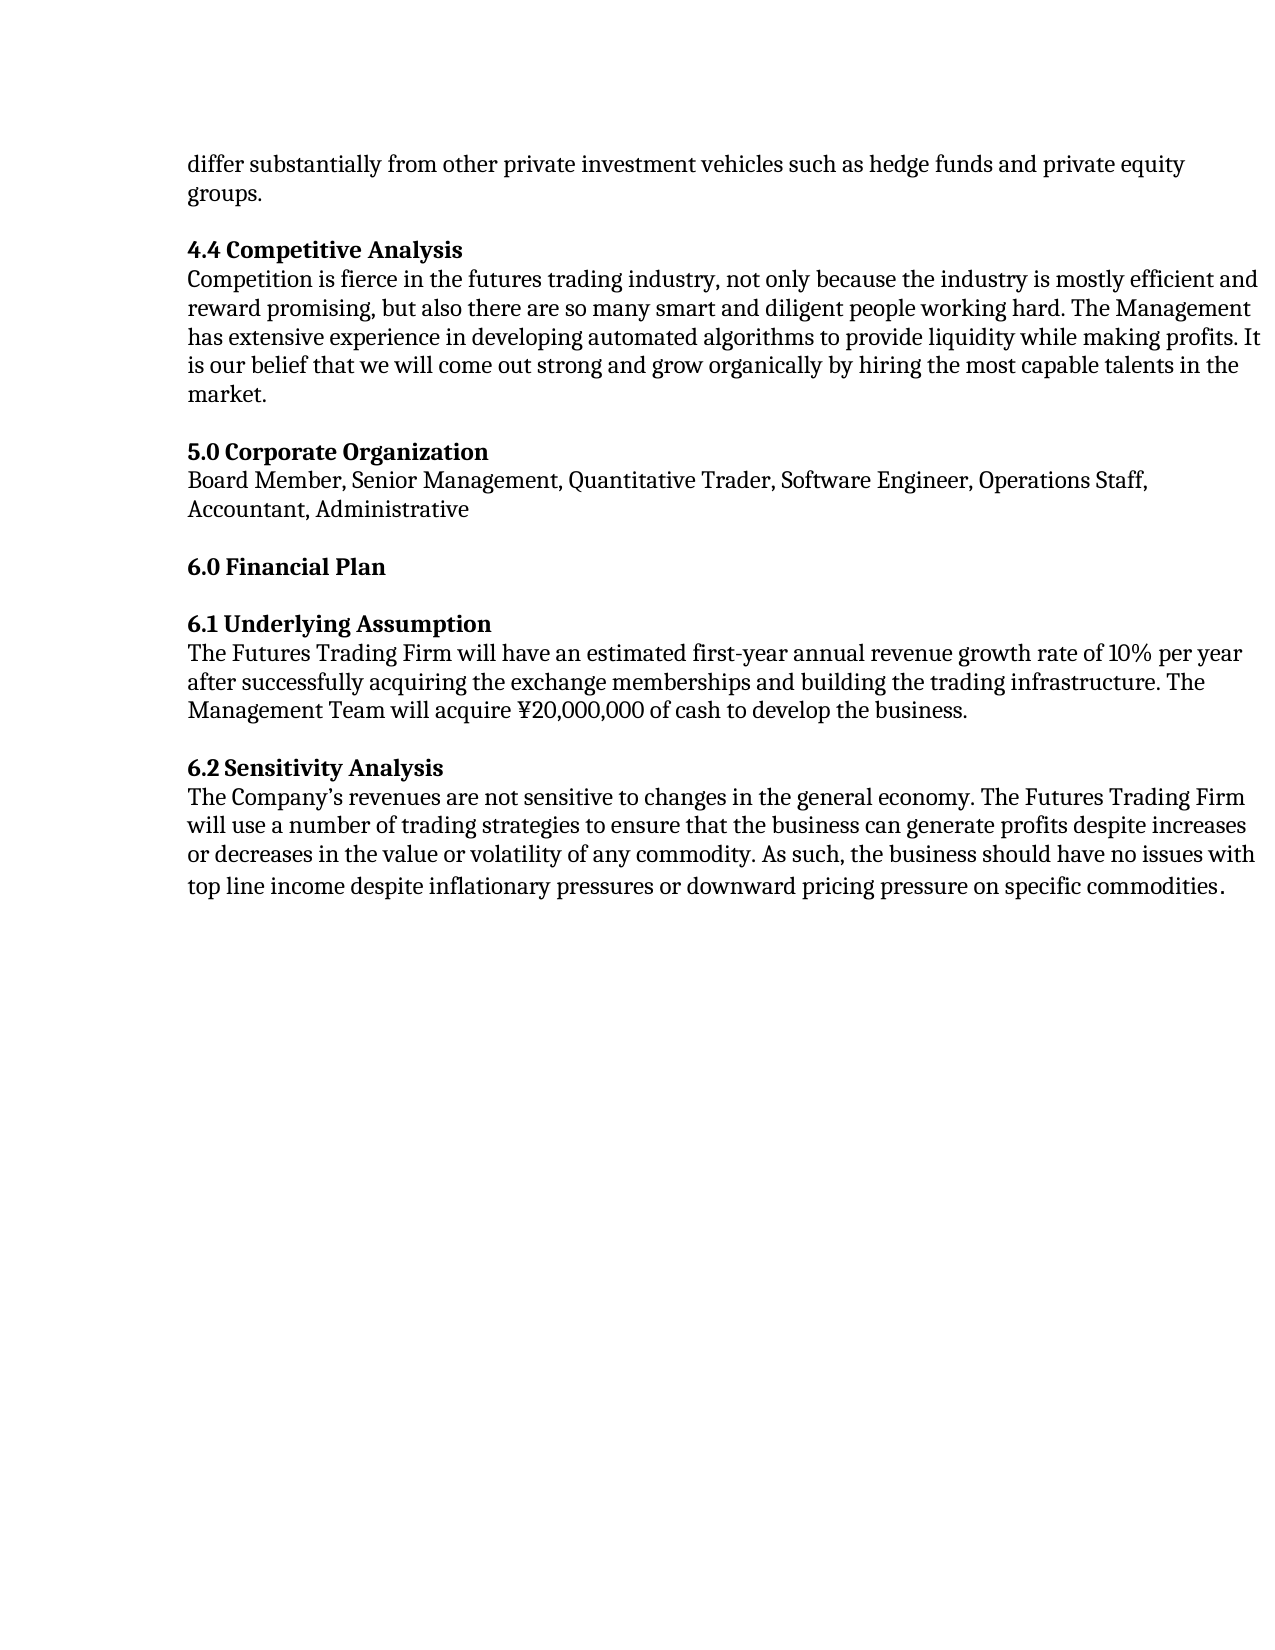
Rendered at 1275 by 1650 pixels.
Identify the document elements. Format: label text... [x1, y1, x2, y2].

text 5.0 Corporate Organization [187, 437, 1266, 466]
text Board Member, Senior Management, Quantitative Trader, Software Engineer, Operations Staff, Accountant, Administrative [187, 466, 1266, 524]
text The Futures Trading Firm will have an estimated first-year annual revenue growth rate of 10% per year after successfully acquiring the exchange memberships and building the trading infrastructure. The Management Team will acquire ¥20,000,000 of cash to develop the business. [187, 639, 1266, 725]
text 6.0 Financial Plan [187, 552, 1266, 581]
text 4.4 Competitive Analysis [187, 236, 1266, 265]
text Competition is fierce in the futures trading industry, not only because the industry is mostly efficient and reward promising, but also there are so many smart and diligent people working hard. The Management has extensive experience in developing automated algorithms to provide liquidity while making profits. It is our belief that we will come out strong and grow organically by hiring the most capable talents in the market. [187, 265, 1266, 409]
text 6.2 Sensitivity Analysis [187, 754, 1266, 782]
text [187, 150, 1266, 207]
text 6.1 Underlying Assumption [187, 610, 1266, 639]
text The Company’s revenues are not sensitive to changes in the general economy. The Futures Trading Firm will use a number of trading strategies to ensure that the business can generate profits despite increases or decreases in the value or volatility of any commodity. As such, the business should have no issues with top line income despite inflationary pressures or downward pricing pressure on specific commodities. [187, 782, 1266, 900]
